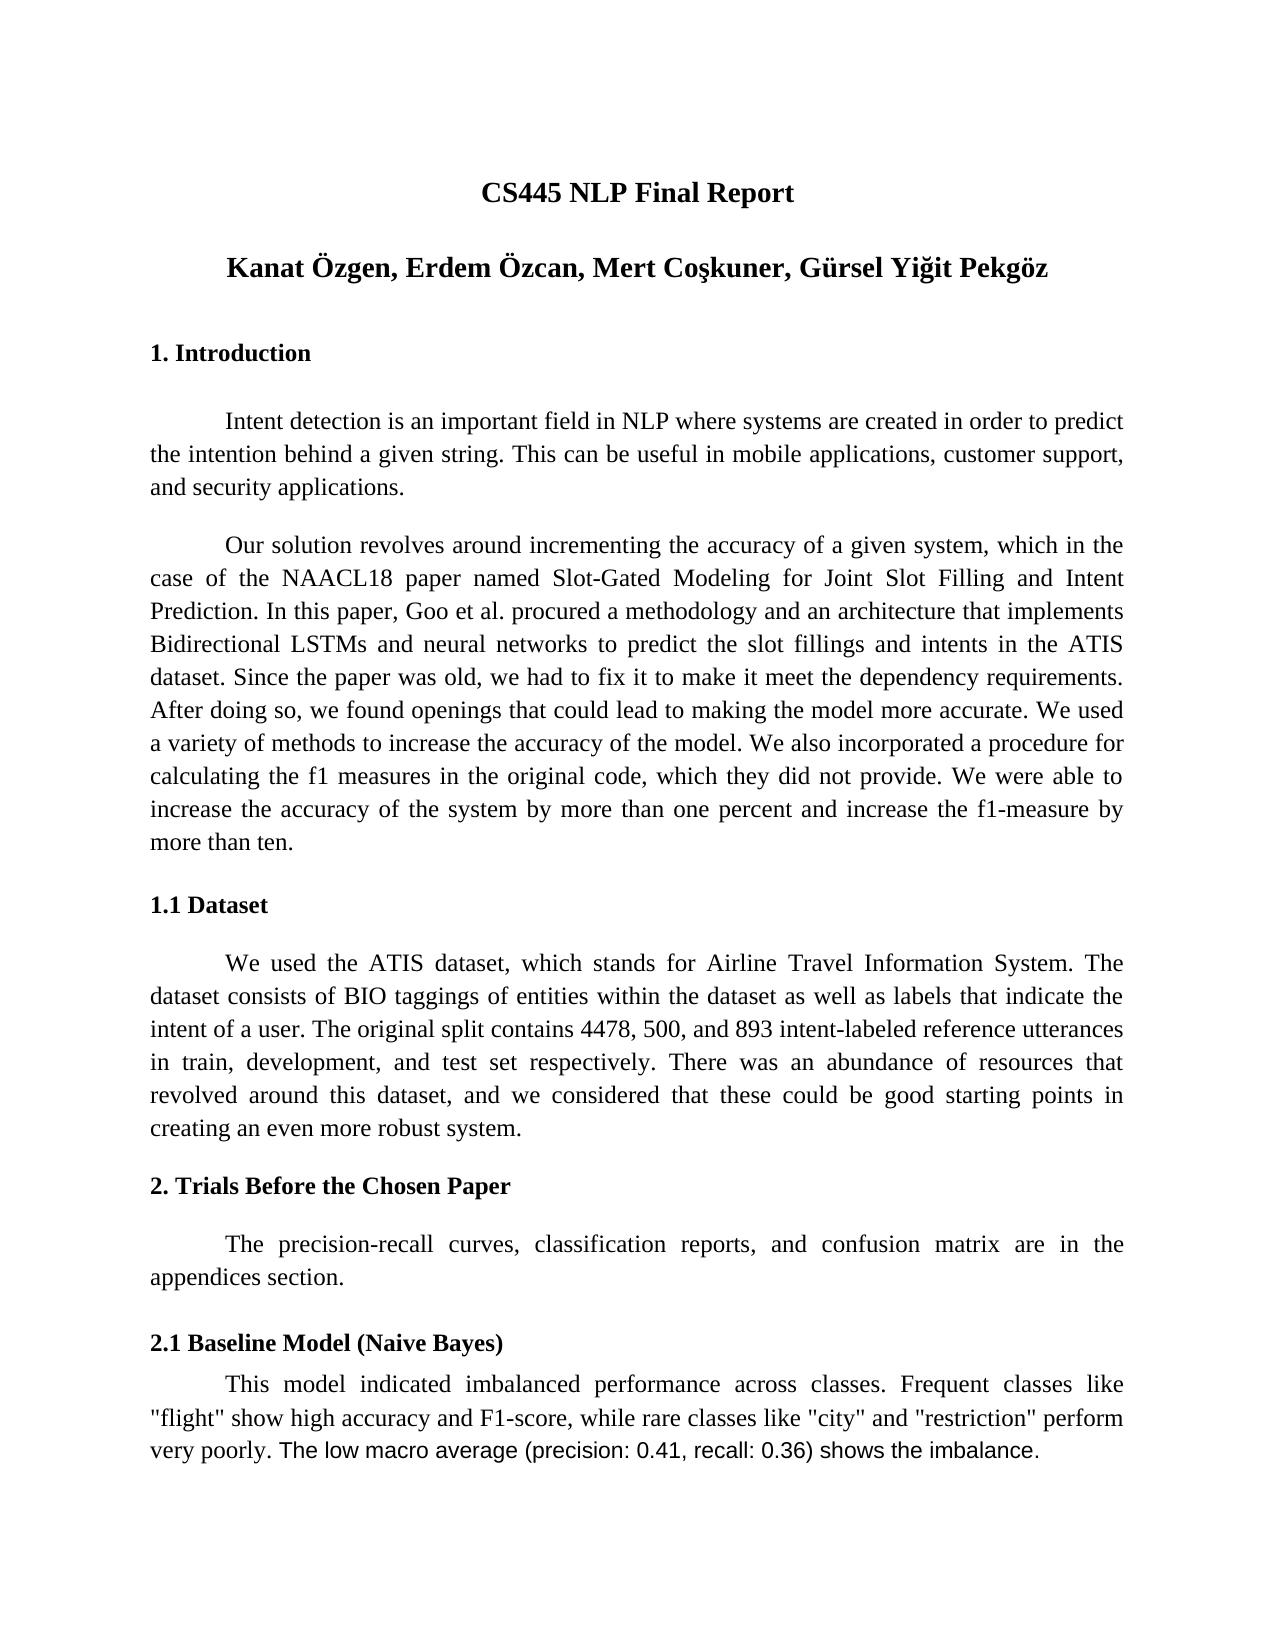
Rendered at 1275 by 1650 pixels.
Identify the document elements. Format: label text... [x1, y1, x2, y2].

text 2. Trials Before the Chosen Paper [150, 1171, 1125, 1199]
text We used the ATIS dataset, which stands for Airline Travel Information System. The dataset consists of BIO taggings of entities within the dataset as well as labels that indicate the intent of a user. The original split contains 4478, 500, and 893 intent-labeled reference utterances in train, development, and test set respectively. There was an abundance of resources that revolved around this dataset, and we considered that these could be good starting points in creating an even more robust system. [150, 948, 1125, 1142]
text Intent detection is an important field in NLP where systems are created in order to predict the intention behind a given string. This can be useful in mobile applications, customer support, and security applications. [150, 406, 1125, 501]
text The precision-recall curves, classification reports, and confusion matrix are in the appendices section. [150, 1229, 1125, 1291]
subtitle 1.1 Dataset [150, 890, 1125, 918]
title CS445 NLP Final Report [150, 175, 1125, 208]
title Kanat Özgen, Erdem Özcan, Mert Coşkuner, Gürsel Yiğit Pekgöz [150, 250, 1125, 284]
subtitle 2.1 Baseline Model (Naive Bayes) [150, 1328, 1125, 1357]
text This model indicated imbalanced performance across classes. Frequent classes like "flight" show high accuracy and F1-score, while rare classes like "city" and "restriction" perform very poorly. The low macro average (precision: 0.41, recall: 0.36) shows the imbalance. [150, 1369, 1125, 1464]
text Our solution revolves around incrementing the accuracy of a given system, which in the case of the NAACL18 paper named Slot-Gated Modeling for Joint Slot Filling and Intent Prediction. In this paper, Goo et al. procured a methodology and an architecture that implements Bidirectional LSTMs and neural networks to predict the slot fillings and intents in the ATIS dataset. Since the paper was old, we had to fix it to make it meet the dependency requirements. After doing so, we found openings that could lead to making the model more accurate. We used a variety of methods to increase the accuracy of the model. We also incorporated a procedure for calculating the f1 measures in the original code, which they did not provide. We were able to increase the accuracy of the system by more than one percent and increase the f1-measure by more than ten. [150, 530, 1125, 856]
subtitle 1. Introduction [150, 338, 1125, 367]
